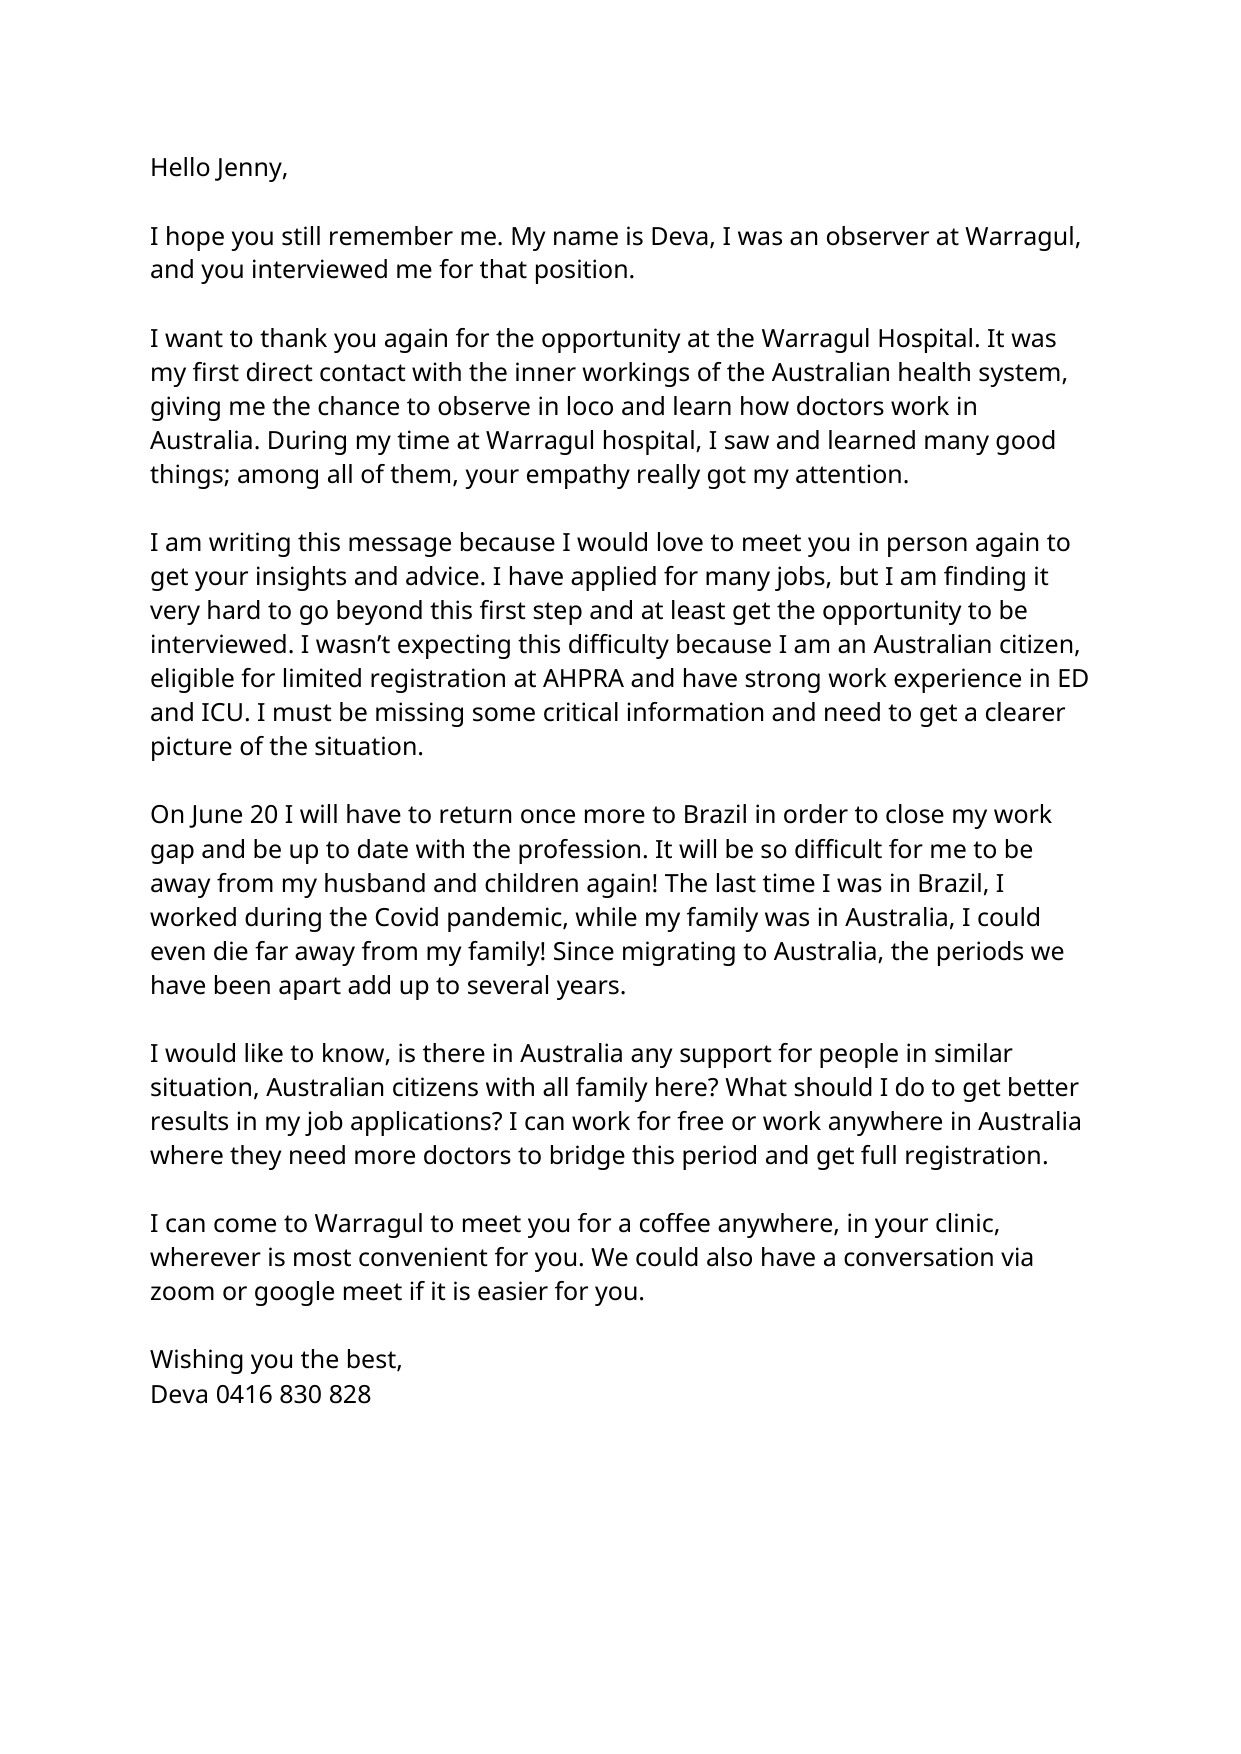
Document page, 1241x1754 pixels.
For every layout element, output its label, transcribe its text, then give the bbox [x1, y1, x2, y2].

text Wishing you the best, Deva 0416 830 828 [150, 1342, 1090, 1410]
text I want to thank you again for the opportunity at the Warragul Hospital. It was my first direct contact with the inner workings of the Australian health system, giving me the chance to observe in loco and learn how doctors work in Australia. During my time at Warragul hospital, I saw and learned many good things; among all of them, your empathy really got my attention. [150, 320, 1090, 491]
text On June 20 I will have to return once more to Brazil in order to close my work gap and be up to date with the profession. It will be so difficult for me to be away from my husband and children again! The last time I was in Brazil, I worked during the Covid pandemic, while my family was in Australia, I could even die far away from my family! Since migrating to Australia, the periods we have been apart add up to several years. [150, 797, 1090, 1002]
text I would like to know, is there in Australia any support for people in similar situation, Australian citizens with all family here? What should I do to get better results in my job applications? I can work for free or work anywhere in Australia where they need more doctors to bridge this period and get full registration. [150, 1036, 1090, 1172]
text I can come to Warragul to meet you for a coffee anywhere, in your clinic, wherever is most convenient for you. We could also have a conversation via zoom or google meet if it is easier for you. [150, 1206, 1090, 1308]
text I am writing this message because I would love to meet you in person again to get your insights and advice. I have applied for many jobs, but I am finding it very hard to go beyond this first step and at least get the opportunity to be interviewed. I wasn’t expecting this difficulty because I am an Australian citizen, eligible for limited registration at AHPRA and have strong work experience in ED and ICU. I must be missing some critical information and need to get a clearer picture of the situation. [150, 525, 1090, 763]
text Hello Jenny, [150, 150, 1090, 184]
text I hope you still remember me. My name is Deva, I was an observer at Warragul, and you interviewed me for that position. [150, 218, 1090, 286]
